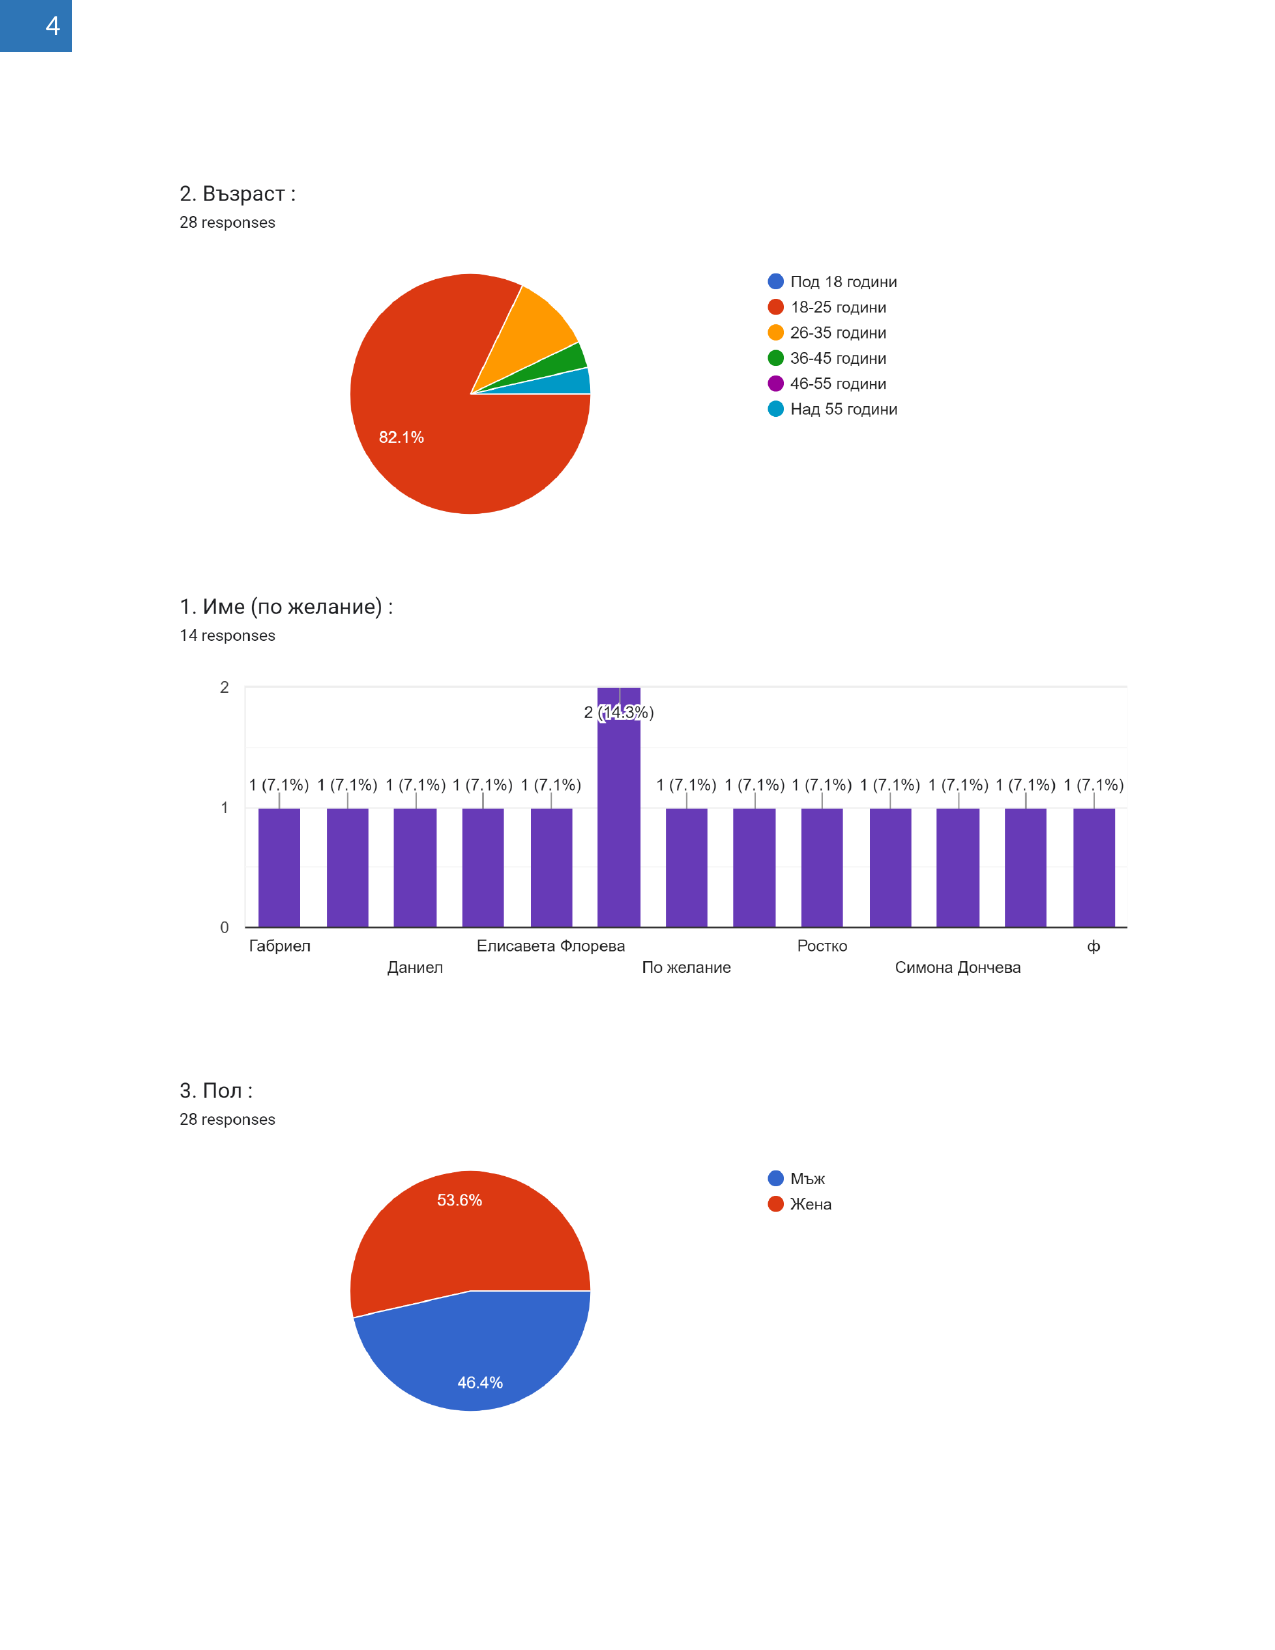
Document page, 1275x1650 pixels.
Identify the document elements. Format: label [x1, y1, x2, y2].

picture [147, 147, 1128, 560]
picture [147, 561, 1128, 1027]
picture [147, 1044, 1128, 1457]
